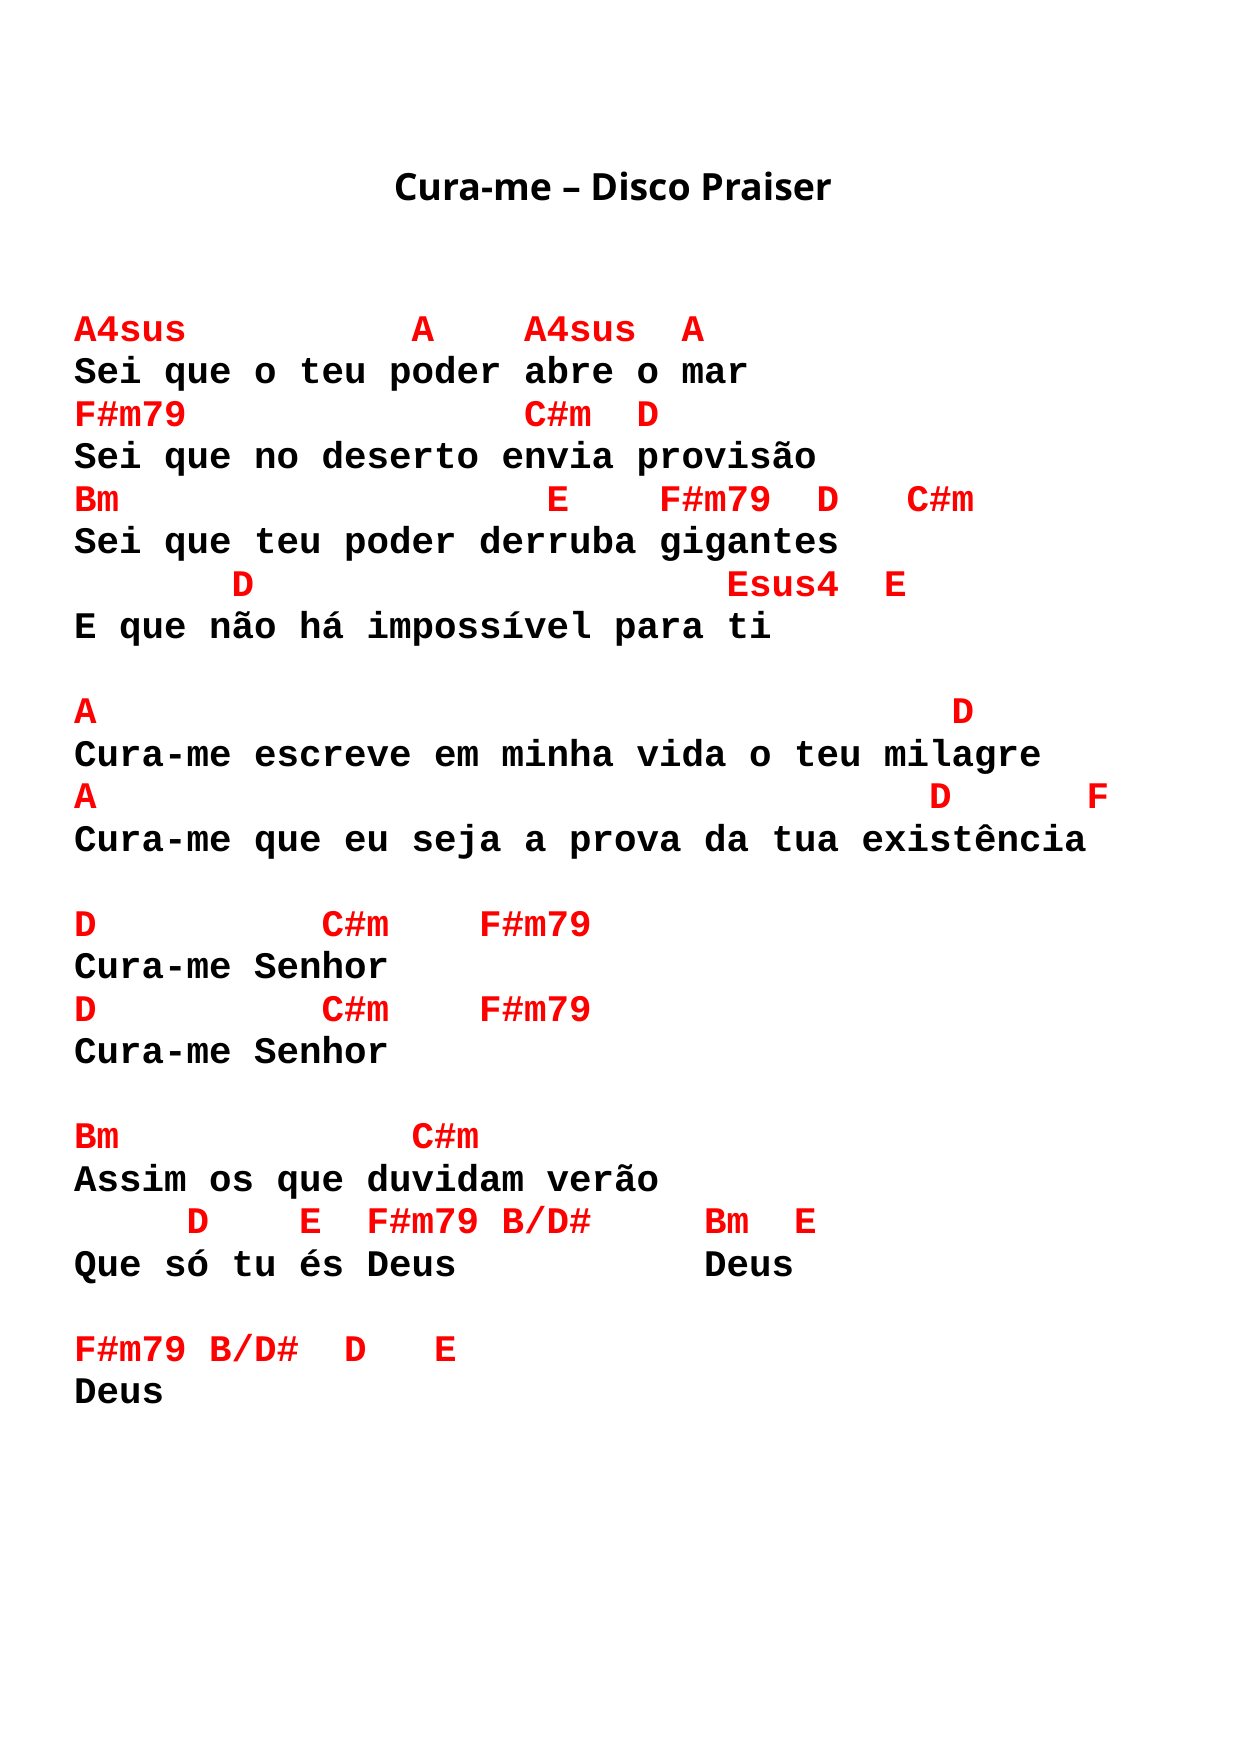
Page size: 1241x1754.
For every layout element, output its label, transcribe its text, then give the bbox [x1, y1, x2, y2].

text A D [74, 693, 1152, 735]
text D C#m F#m79 [74, 905, 1152, 948]
text D Esus4 E [74, 565, 1152, 608]
text D C#m F#m79 [74, 990, 1152, 1033]
text Cura-me Senhor [74, 948, 1152, 990]
text Cura-me Senhor [74, 1033, 1152, 1075]
text F#m79 C#m D [74, 395, 1152, 438]
text Sei que o teu poder abre o mar [74, 353, 1152, 395]
subtitle Cura-me – Disco Praiser [74, 160, 1152, 211]
text Sei que no deserto envia provisão [74, 438, 1152, 480]
text Deus [74, 1373, 1152, 1415]
text Cura-me que eu seja a prova da tua existência [74, 820, 1152, 863]
text A D F [74, 778, 1152, 820]
text Que só tu és Deus Deus [74, 1245, 1152, 1288]
text Cura-me escreve em minha vida o teu milagre [74, 735, 1152, 778]
text Assim os que duvidam verão [74, 1160, 1152, 1203]
text A4sus A A4sus A [74, 310, 1152, 353]
text Sei que teu poder derruba gigantes [74, 523, 1152, 565]
text D E F#m79 B/D# Bm E [74, 1203, 1152, 1245]
text F#m79 B/D# D E [74, 1330, 1152, 1373]
text Bm C#m [74, 1118, 1152, 1160]
text Bm E F#m79 D C#m [74, 480, 1152, 523]
text E que não há impossível para ti [74, 608, 1152, 650]
